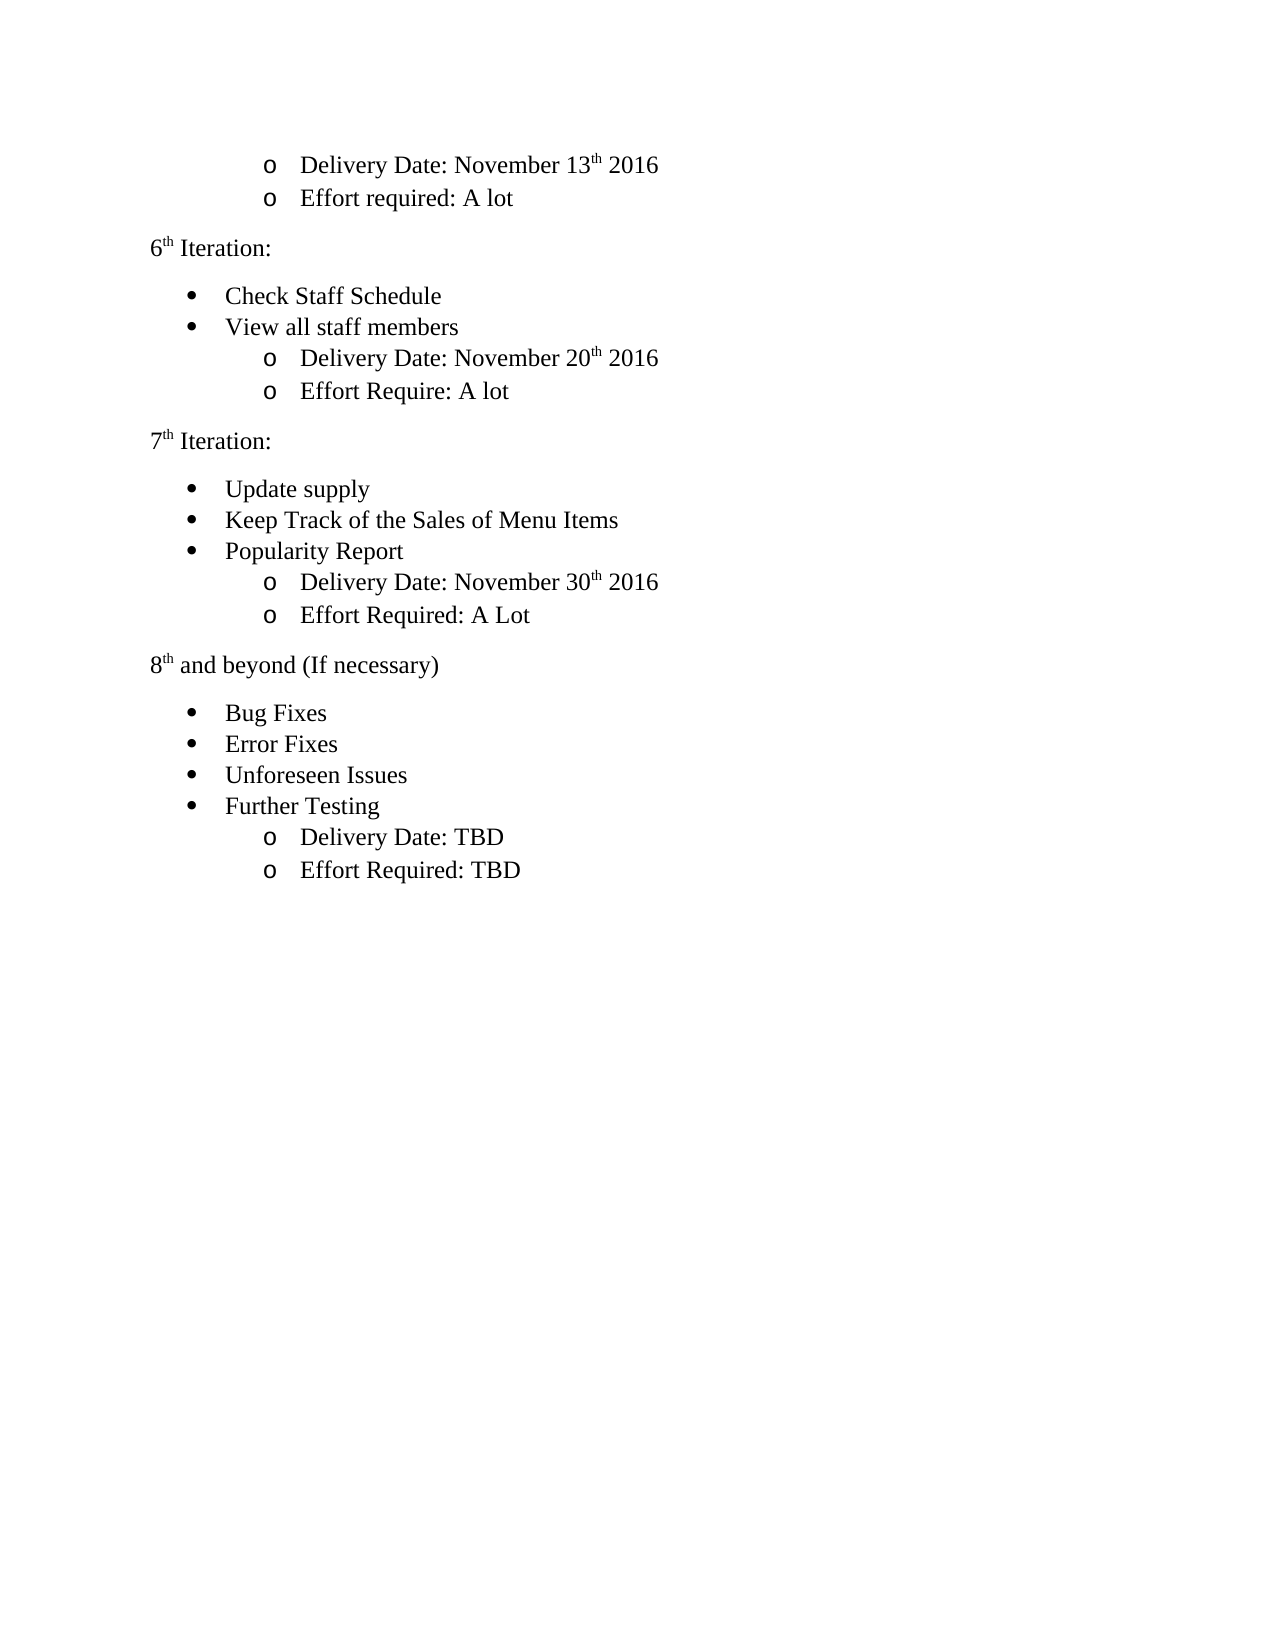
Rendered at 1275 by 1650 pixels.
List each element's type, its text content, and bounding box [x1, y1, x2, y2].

list Keep Track of the Sales of Menu Items [187, 505, 1125, 533]
list Effort required: A lot [262, 183, 1125, 214]
list View all staff members [187, 312, 1125, 341]
list Delivery Date: TBD [262, 822, 1125, 853]
list Effort Require: A lot [262, 376, 1125, 407]
list Check Staff Schedule [187, 281, 1125, 309]
list Delivery Date: November 13th 2016 [262, 150, 1125, 181]
list Bug Fixes [187, 698, 1125, 726]
list Effort Required: TBD [262, 855, 1125, 886]
list Further Testing [187, 791, 1125, 819]
list Update supply [187, 474, 1125, 502]
text 7th Iteration: [150, 426, 1125, 455]
text 6th Iteration: [150, 233, 1125, 262]
list Popularity Report [187, 536, 1125, 564]
list Delivery Date: November 20th 2016 [262, 343, 1125, 374]
list Error Fixes [187, 729, 1125, 757]
list Delivery Date: November 30th 2016 [262, 567, 1125, 598]
list Effort Required: A Lot [262, 600, 1125, 631]
text 8th and beyond (If necessary) [150, 650, 1125, 679]
list Unforeseen Issues [187, 760, 1125, 788]
